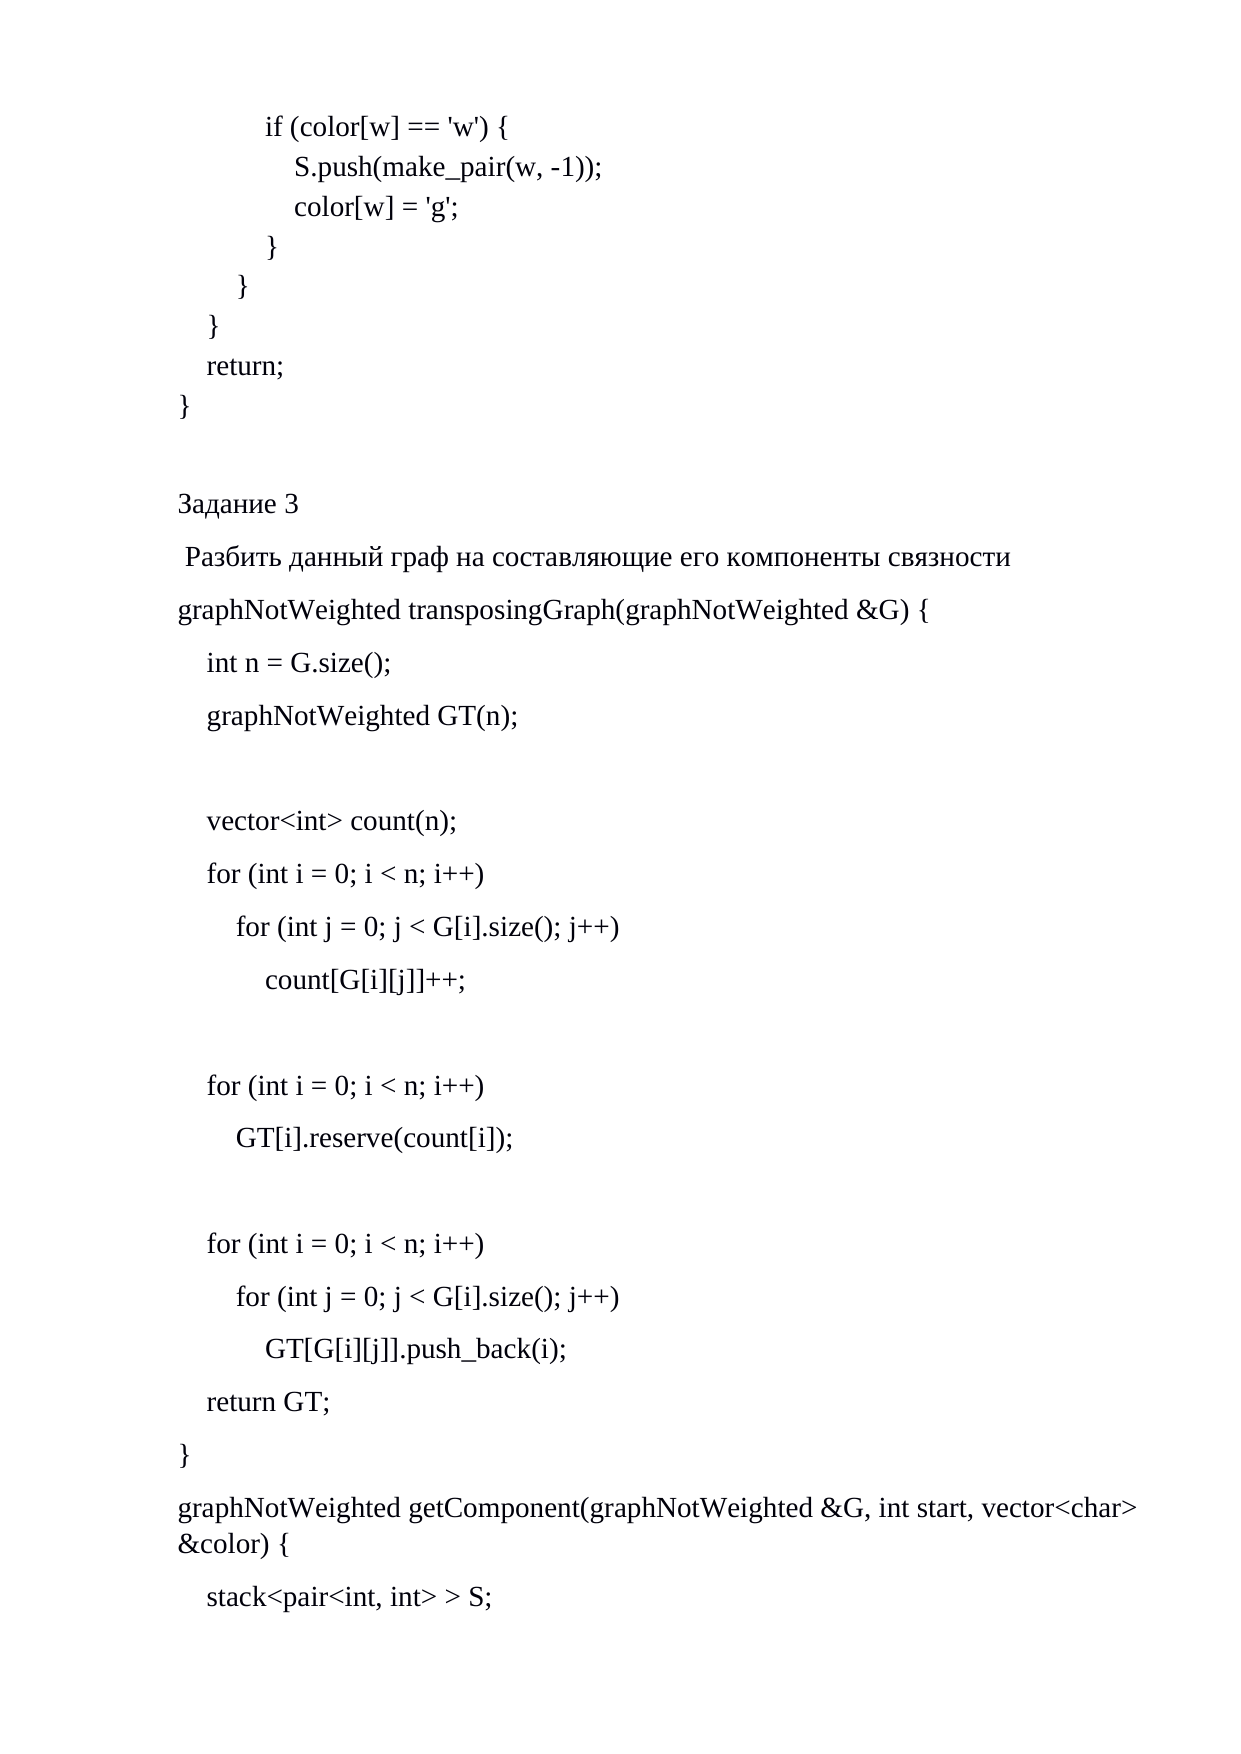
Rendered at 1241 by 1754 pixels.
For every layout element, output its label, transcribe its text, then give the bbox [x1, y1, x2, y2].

text GT[i].reserve(count[i]); [177, 1120, 1152, 1154]
text color[w] = 'g'; [177, 198, 1152, 221]
text } [177, 237, 1152, 261]
text Задание 3 [177, 487, 1152, 520]
text if (color[w] == 'w') { [293, 118, 485, 141]
text if (color[w] == 'w') { [483, 118, 1152, 141]
text } [177, 397, 1152, 420]
text Разбить данный граф на составляющие его компоненты связности [177, 539, 1152, 573]
text graphNotWeighted GT(n); [177, 698, 1152, 731]
text if (color[w] == 'w') { [177, 118, 295, 141]
text count[G[i][j]]++; [177, 962, 1152, 996]
text for (int i = 0; i < n; i++) [177, 1226, 1152, 1259]
text S.push(make_pair(w, -1)); [177, 158, 378, 181]
text stack<pair<int, int> > S; [177, 1579, 1152, 1613]
text S.push(make_pair(w, -1)); [376, 158, 511, 181]
text vector<int> count(n); [177, 803, 1152, 837]
text graphNotWeighted getComponent(graphNotWeighted &G, int start, vector<char> &color) { [177, 1490, 1152, 1560]
text } [177, 277, 1152, 300]
text return GT; [177, 1384, 1152, 1418]
text } [177, 317, 1152, 340]
text for (int i = 0; i < n; i++) [177, 1068, 1152, 1101]
text for (int j = 0; j < G[i].size(); j++) [177, 909, 1152, 943]
text GT[G[i][j]].push_back(i); [177, 1332, 1152, 1365]
text for (int j = 0; j < G[i].size(); j++) [177, 1279, 1152, 1312]
text } [177, 1437, 1152, 1471]
text return; [177, 357, 1152, 380]
text S.push(make_pair(w, -1)); [588, 158, 1152, 181]
text for (int i = 0; i < n; i++) [177, 856, 1152, 890]
text graphNotWeighted transposingGraph(graphNotWeighted &G) { [177, 592, 1152, 626]
text S.push(make_pair(w, -1)); [509, 158, 581, 181]
text int n = G.size(); [177, 645, 1152, 679]
